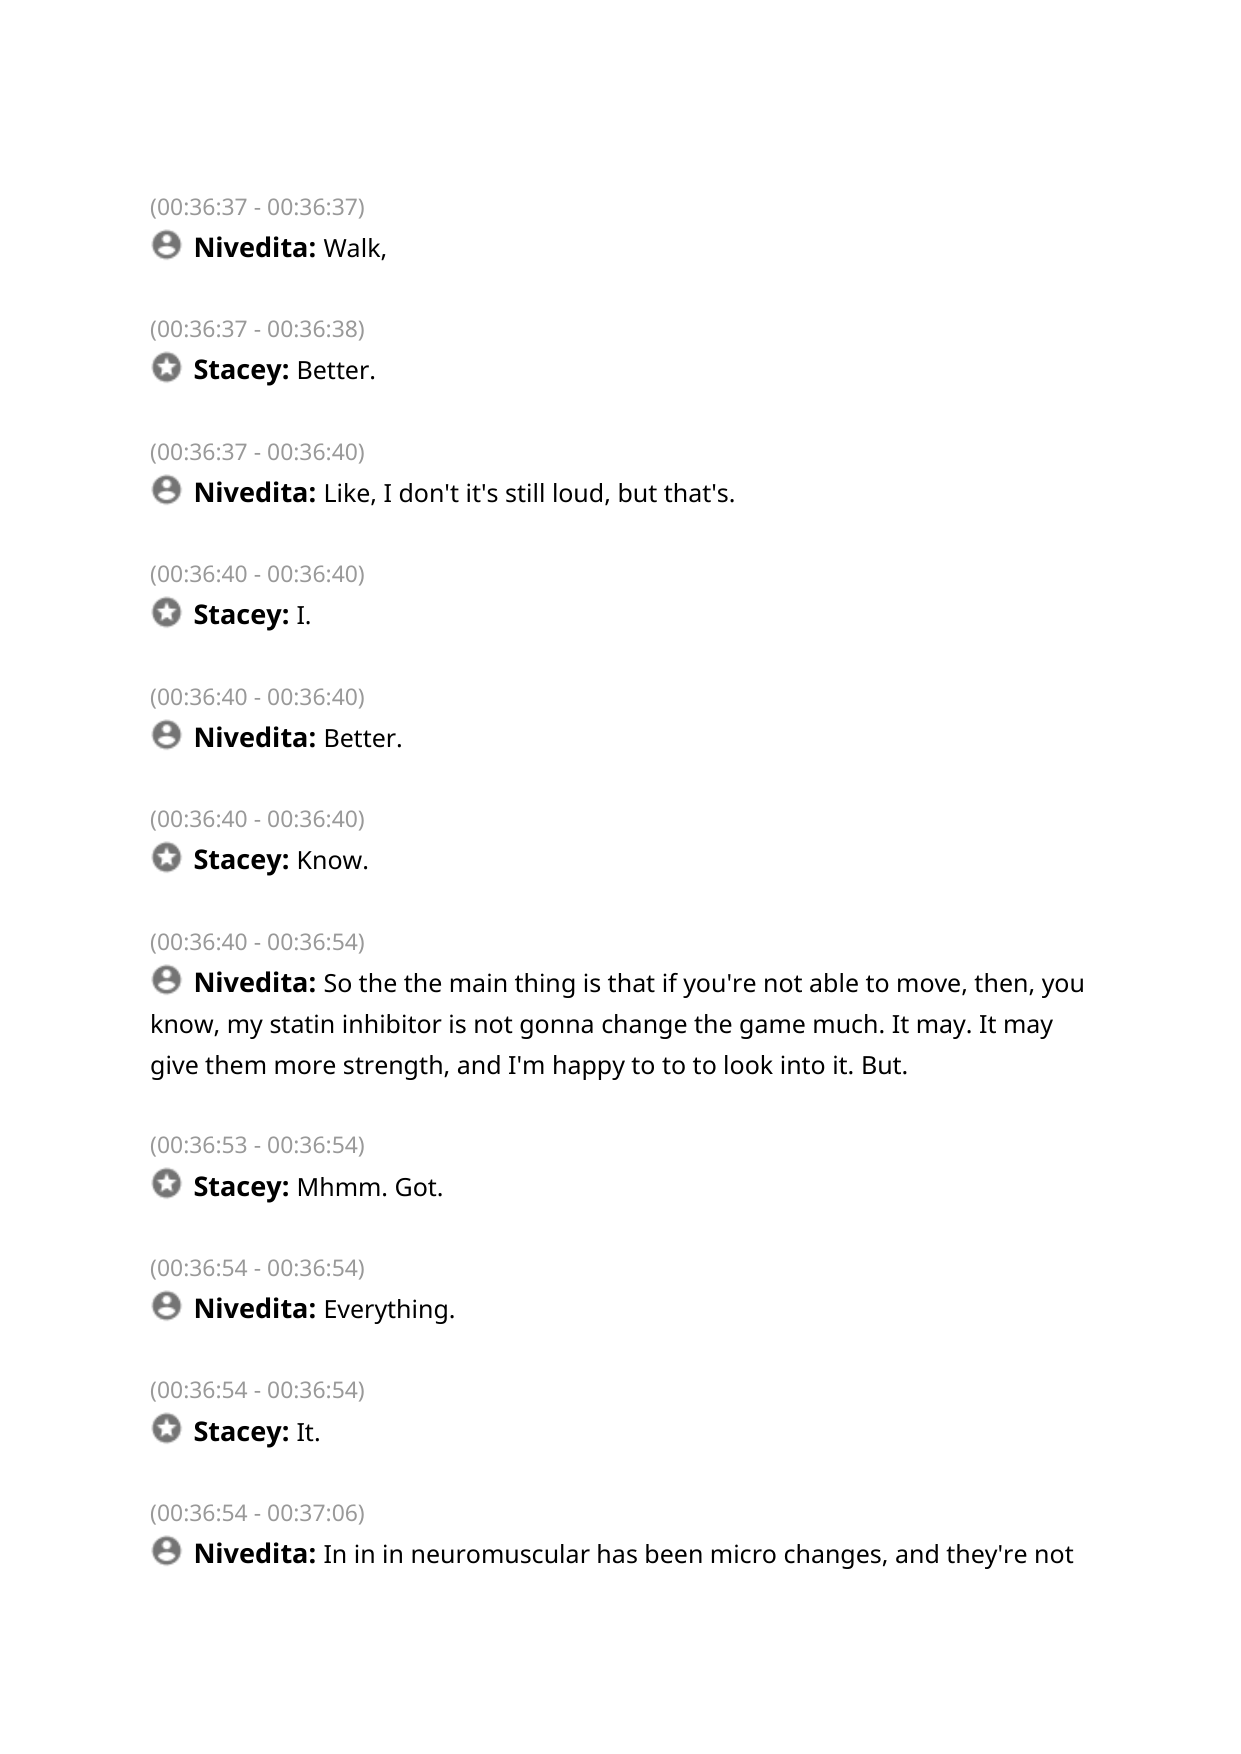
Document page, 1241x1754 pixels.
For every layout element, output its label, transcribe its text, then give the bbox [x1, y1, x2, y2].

text (00:36:54 - 00:36:54) [150, 1252, 1090, 1283]
text Stacey: It. [150, 1412, 1090, 1449]
text Nivedita: Like, I don't it's still loud, but that's. [150, 473, 1090, 510]
text (00:36:37 - 00:36:37) [150, 191, 1090, 222]
text Nivedita: Everything. [150, 1289, 1090, 1326]
text (00:36:54 - 00:36:54) [150, 1374, 1090, 1406]
picture [150, 1166, 184, 1201]
picture [150, 963, 184, 997]
text (00:36:37 - 00:36:38) [150, 313, 1090, 344]
picture [150, 228, 184, 262]
text (00:36:40 - 00:36:40) [150, 558, 1090, 589]
text (00:36:37 - 00:36:40) [150, 436, 1090, 467]
text (00:36:53 - 00:36:54) [150, 1129, 1090, 1161]
text Stacey: Mhmm. Got. [150, 1167, 1090, 1204]
text (00:36:40 - 00:36:40) [150, 681, 1090, 712]
text Stacey: Better. [150, 351, 1090, 388]
text (00:36:40 - 00:36:40) [150, 803, 1090, 834]
text Nivedita: Walk, [150, 228, 1090, 265]
text (00:36:40 - 00:36:54) [150, 926, 1090, 957]
text Stacey: I. [150, 596, 1090, 633]
picture [150, 595, 184, 630]
text (00:36:54 - 00:37:06) [150, 1497, 1090, 1528]
picture [150, 1411, 184, 1446]
picture [150, 718, 184, 752]
text Nivedita: So the the main thing is that if you're not able to move, then, you know, my statin inhibitor is not gonna change the game much. It may. It may give them more strength, and I'm happy to to to look into it. But. [150, 963, 1090, 1082]
picture [150, 1534, 184, 1568]
text Stacey: Know. [150, 841, 1090, 878]
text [150, 1534, 1090, 1571]
picture [150, 1289, 184, 1323]
picture [150, 350, 184, 385]
picture [150, 840, 184, 875]
text Nivedita: Better. [150, 718, 1090, 755]
picture [150, 473, 184, 507]
